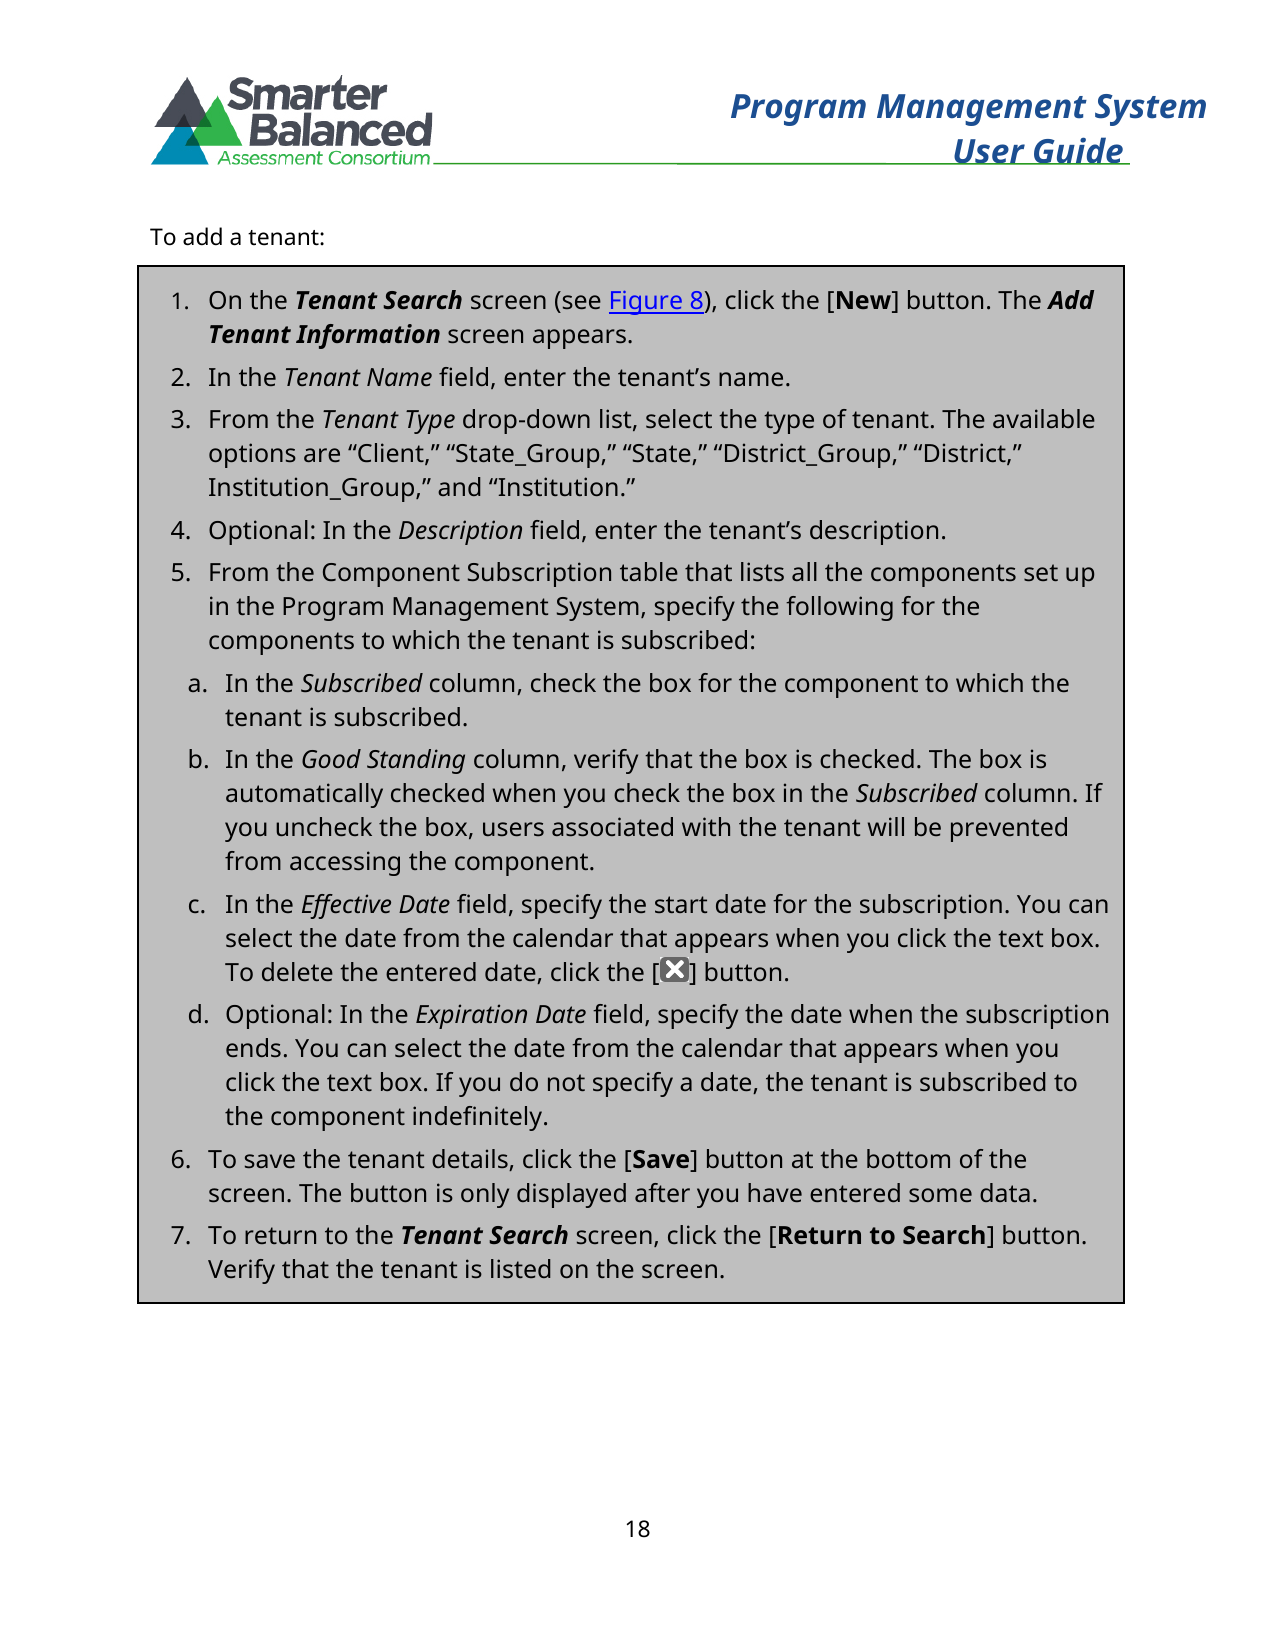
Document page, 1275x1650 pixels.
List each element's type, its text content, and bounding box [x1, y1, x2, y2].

table_header On the Tenant Search screen (see Figure 8), click the [New] button. The Add Tenant Information screen appears. In the Tenant Name field, enter the tenant’s name. From the Tenant Type drop-down list, select the type of tenant. The available options are “Client,” “State_Group,” “State,” “District_Group,” “District,” Institution_Group,” and “Institution.” Optional: In the Description field, enter the tenant’s description. From the Component Subscription table that lists all the components set up in the Program Management System, specify the following for the components to which the tenant is subscribed: In the Subscribed column, check the box for the component to which the tenant is subscribed. In the Good Standing column, verify that the box is checked. The box is automatically checked when you check the box in the Subscribed column. If you uncheck the box, users associated with the tenant will be prevented from accessing the component. In the Effective Date field, specify the start date for the subscription. You can select the date from the calendar that appears when you click the text box. To delete the entered date, click the [] button. Optional: In the Expiration Date field, specify the date when the subscription ends. You can select the date from the calendar that appears when you click the text box. If you do not specify a date, the tenant is subscribed to the component indefinitely. To save the tenant details, click the [Save] button at the bottom of the screen. The button is only displayed after you have entered some data. To return to the Tenant Search screen, click the [Return to Search] button. Verify that the tenant is listed on the screen. [139, 267, 1123, 1302]
picture [660, 957, 689, 982]
picture [150, 75, 433, 165]
text To add a tenant: [150, 221, 1125, 252]
